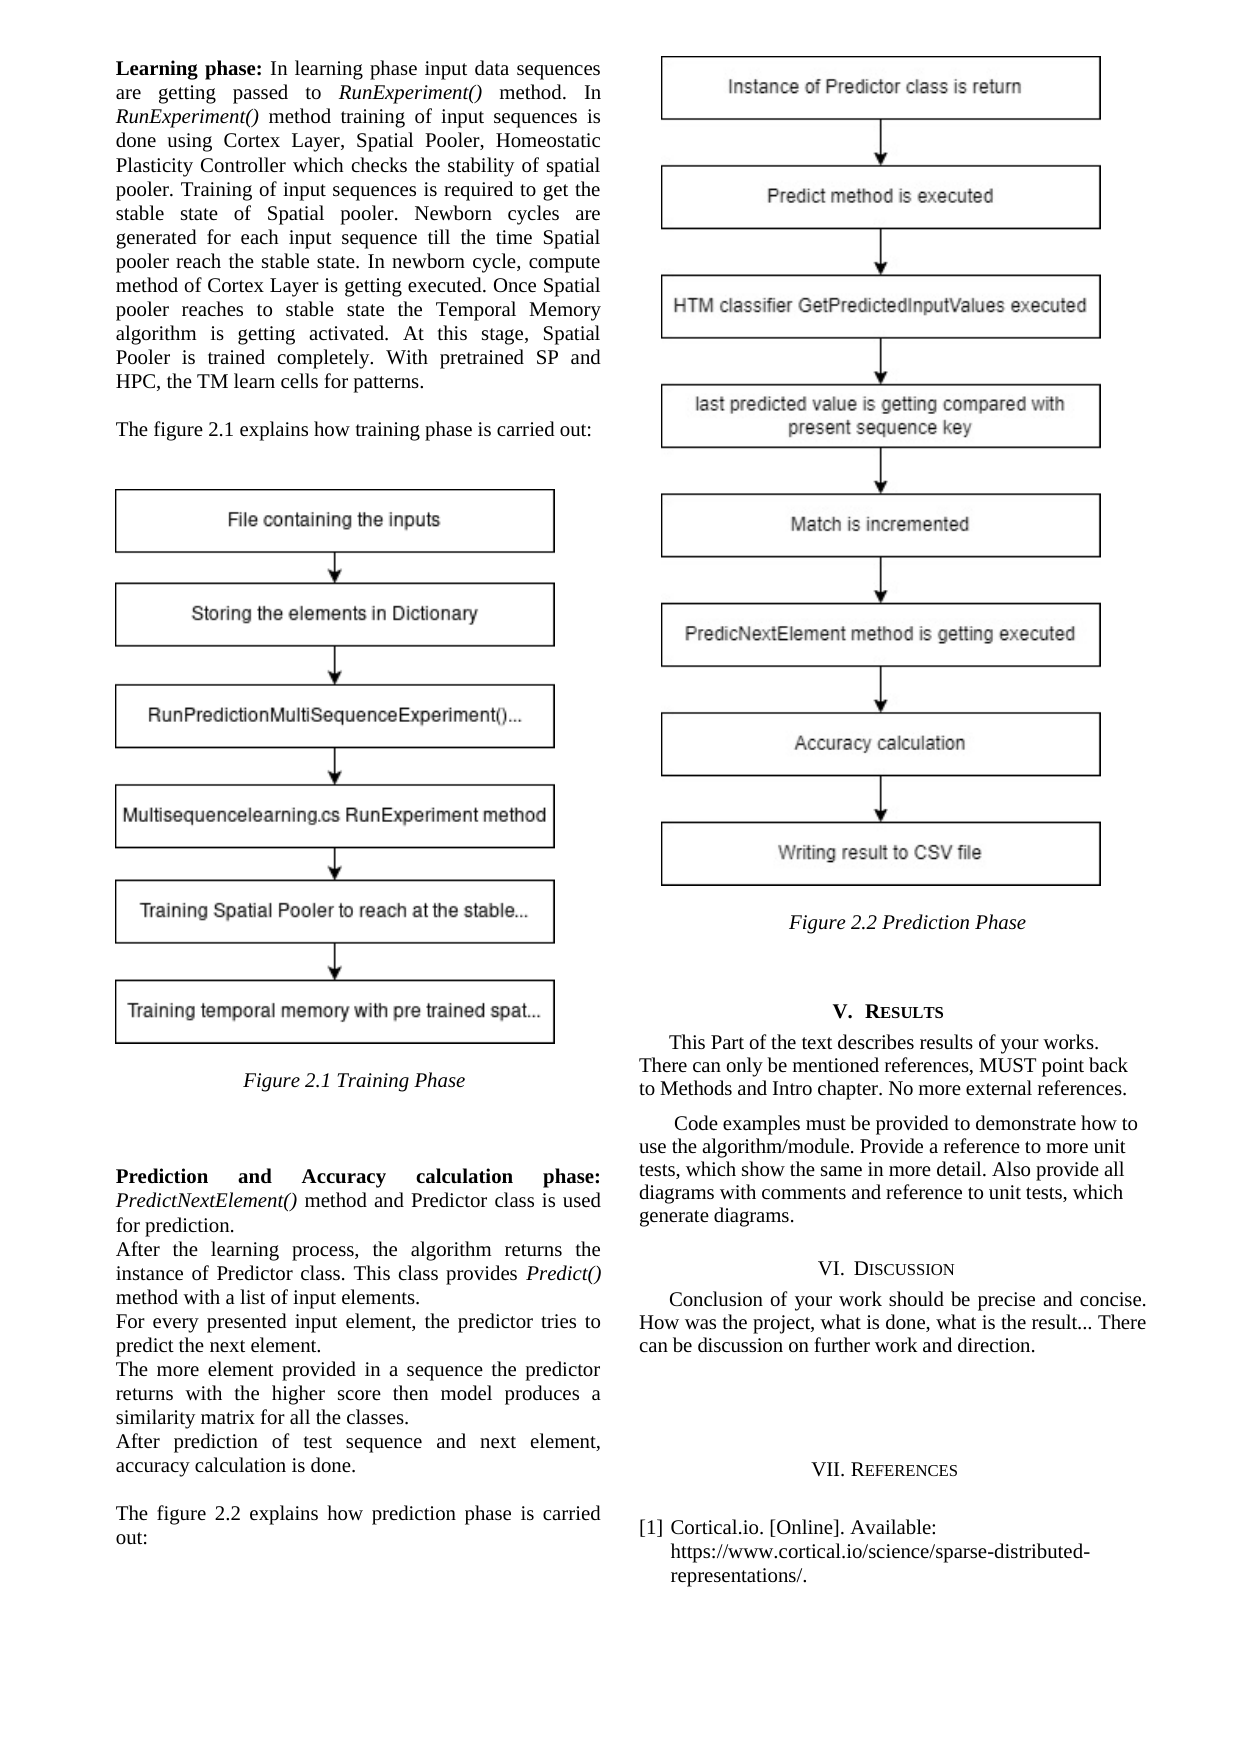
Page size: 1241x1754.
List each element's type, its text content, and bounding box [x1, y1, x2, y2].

text This Part of the text describes results of your works. There can only be mentioned references, MUST point back to Methods and Intro chapter. No more external references. [639, 1031, 1147, 1100]
text Conclusion of your work should be precise and concise. How was the project, what is done, what is the result... There can be discussion on further work and direction. [639, 1288, 1147, 1357]
text Learning phase: In learning phase input data sequences are getting passed to RunExperiment() method. In RunExperiment() method training of input sequences is done using Cortex Layer, Spatial Pooler, Homeostatic Plasticity Controller which checks the stability of spatial pooler. Training of input sequences is required to get the stable state of Spatial pooler. Newborn cycles are generated for each input sequence till the time Spatial pooler reach the stable state. In newborn cycle, compute method of Cortex Layer is getting executed. Once Spatial pooler reaches to stable state the Temporal Memory algorithm is getting activated. At this stage, Spatial Pooler is trained completely. With pretrained SP and HPC, the TM learn cells for patterns. [116, 56, 601, 393]
picture [115, 489, 555, 1044]
text Code examples must be provided to demonstrate how to use the algorithm/module. Provide a reference to more unit tests, which show the same in more detail. Also provide all diagrams with comments and reference to unit tests, which generate diagrams. [639, 1112, 1147, 1227]
table_header [1] [637, 1514, 669, 1589]
subtitle Discussion [639, 1256, 1147, 1280]
picture [661, 56, 1101, 886]
subtitle Results [639, 999, 1147, 1023]
text The figure 2.1 explains how training phase is carried out: [116, 417, 601, 441]
text After the learning process, the algorithm returns the instance of Predictor class. This class provides Predict() method with a list of input elements. [116, 1237, 601, 1309]
text Figure 2.1 Training Phase [168, 1068, 601, 1092]
text After prediction of test sequence and next element, accuracy calculation is done. [116, 1429, 601, 1477]
text Prediction and Accuracy calculation phase: PredictNextElement() method and Predictor class is used for prediction. [116, 1164, 601, 1237]
text The figure 2.2 explains how prediction phase is carried out: [116, 1501, 601, 1549]
text Figure 2.2 Prediction Phase [714, 910, 1147, 934]
subtitle References [639, 1457, 1147, 1481]
text The more element provided in a sequence the predictor returns with the higher score then model produces a similarity matrix for all the classes. [116, 1357, 601, 1429]
table_header Cortical.io. [Online]. Available: https://www.cortical.io/science/sparse-distributed-representations/. [669, 1514, 1146, 1589]
text For every presented input element, the predictor tries to predict the next element. [116, 1309, 601, 1357]
